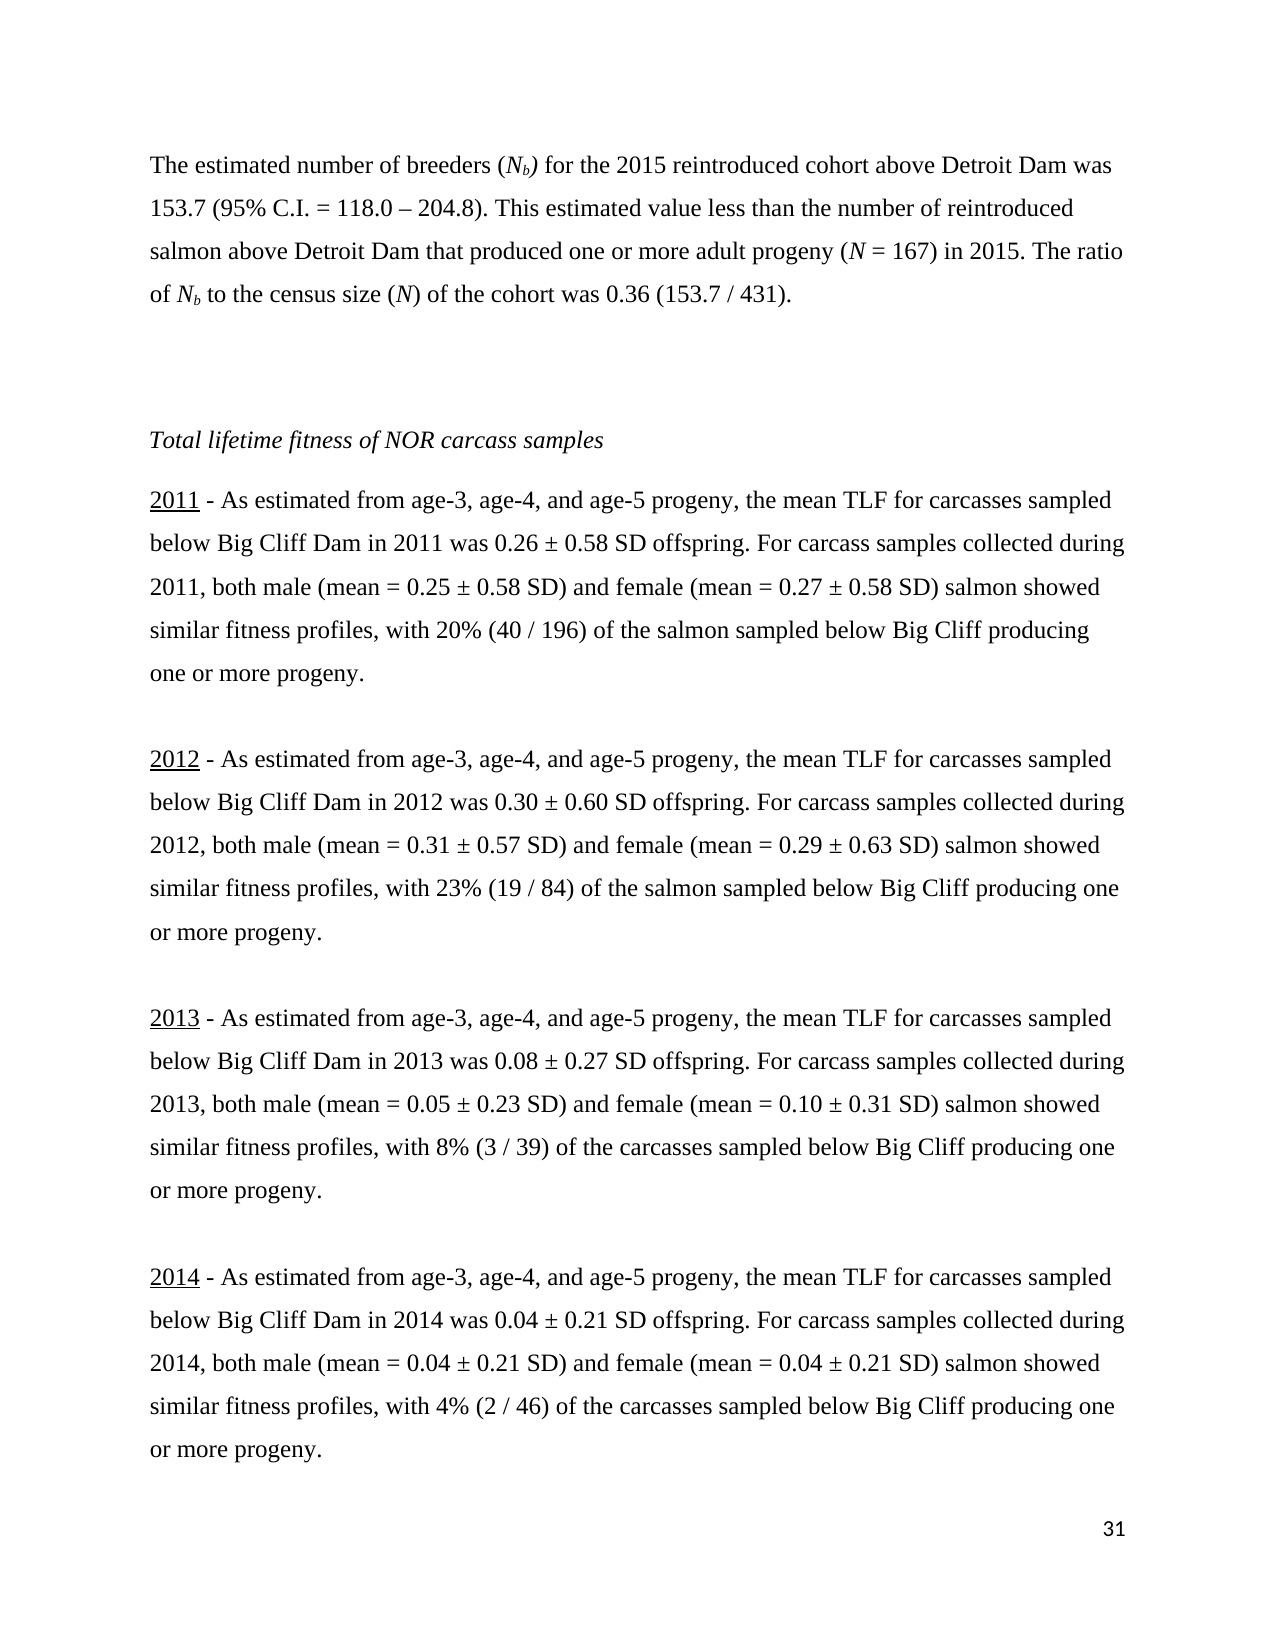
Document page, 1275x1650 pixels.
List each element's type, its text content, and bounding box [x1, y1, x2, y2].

text 2011 - As estimated from age-3, age-4, and age-5 progeny, the mean TLF for carcasses sampled below Big Cliff Dam in 2011 was 0.26 ± 0.58 SD offspring. For carcass samples collected during 2011, both male (mean = 0.25 ± 0.58 SD) and female (mean = 0.27 ± 0.58 SD) salmon showed similar fitness profiles, with 20% (40 / 196) of the salmon sampled below Big Cliff producing one or more progeny. [149, 485, 1125, 687]
text 2014 - As estimated from age-3, age-4, and age-5 progeny, the mean TLF for carcasses sampled below Big Cliff Dam in 2014 was 0.04 ± 0.21 SD offspring. For carcass samples collected during 2014, both male (mean = 0.04 ± 0.21 SD) and female (mean = 0.04 ± 0.21 SD) salmon showed similar fitness profiles, with 4% (2 / 46) of the carcasses sampled below Big Cliff producing one or more progeny. [149, 1262, 1125, 1463]
subtitle Total lifetime fitness of NOR carcass samples [148, 426, 1130, 454]
text 2012 - As estimated from age-3, age-4, and age-5 progeny, the mean TLF for carcasses sampled below Big Cliff Dam in 2012 was 0.30 ± 0.60 SD offspring. For carcass samples collected during 2012, both male (mean = 0.31 ± 0.57 SD) and female (mean = 0.29 ± 0.63 SD) salmon showed similar fitness profiles, with 23% (19 / 84) of the salmon sampled below Big Cliff producing one or more progeny. [149, 744, 1125, 945]
text 2013 - As estimated from age-3, age-4, and age-5 progeny, the mean TLF for carcasses sampled below Big Cliff Dam in 2013 was 0.08 ± 0.27 SD offspring. For carcass samples collected during 2013, both male (mean = 0.05 ± 0.23 SD) and female (mean = 0.10 ± 0.31 SD) salmon showed similar fitness profiles, with 8% (3 / 39) of the carcasses sampled below Big Cliff producing one or more progeny. [149, 1003, 1125, 1204]
